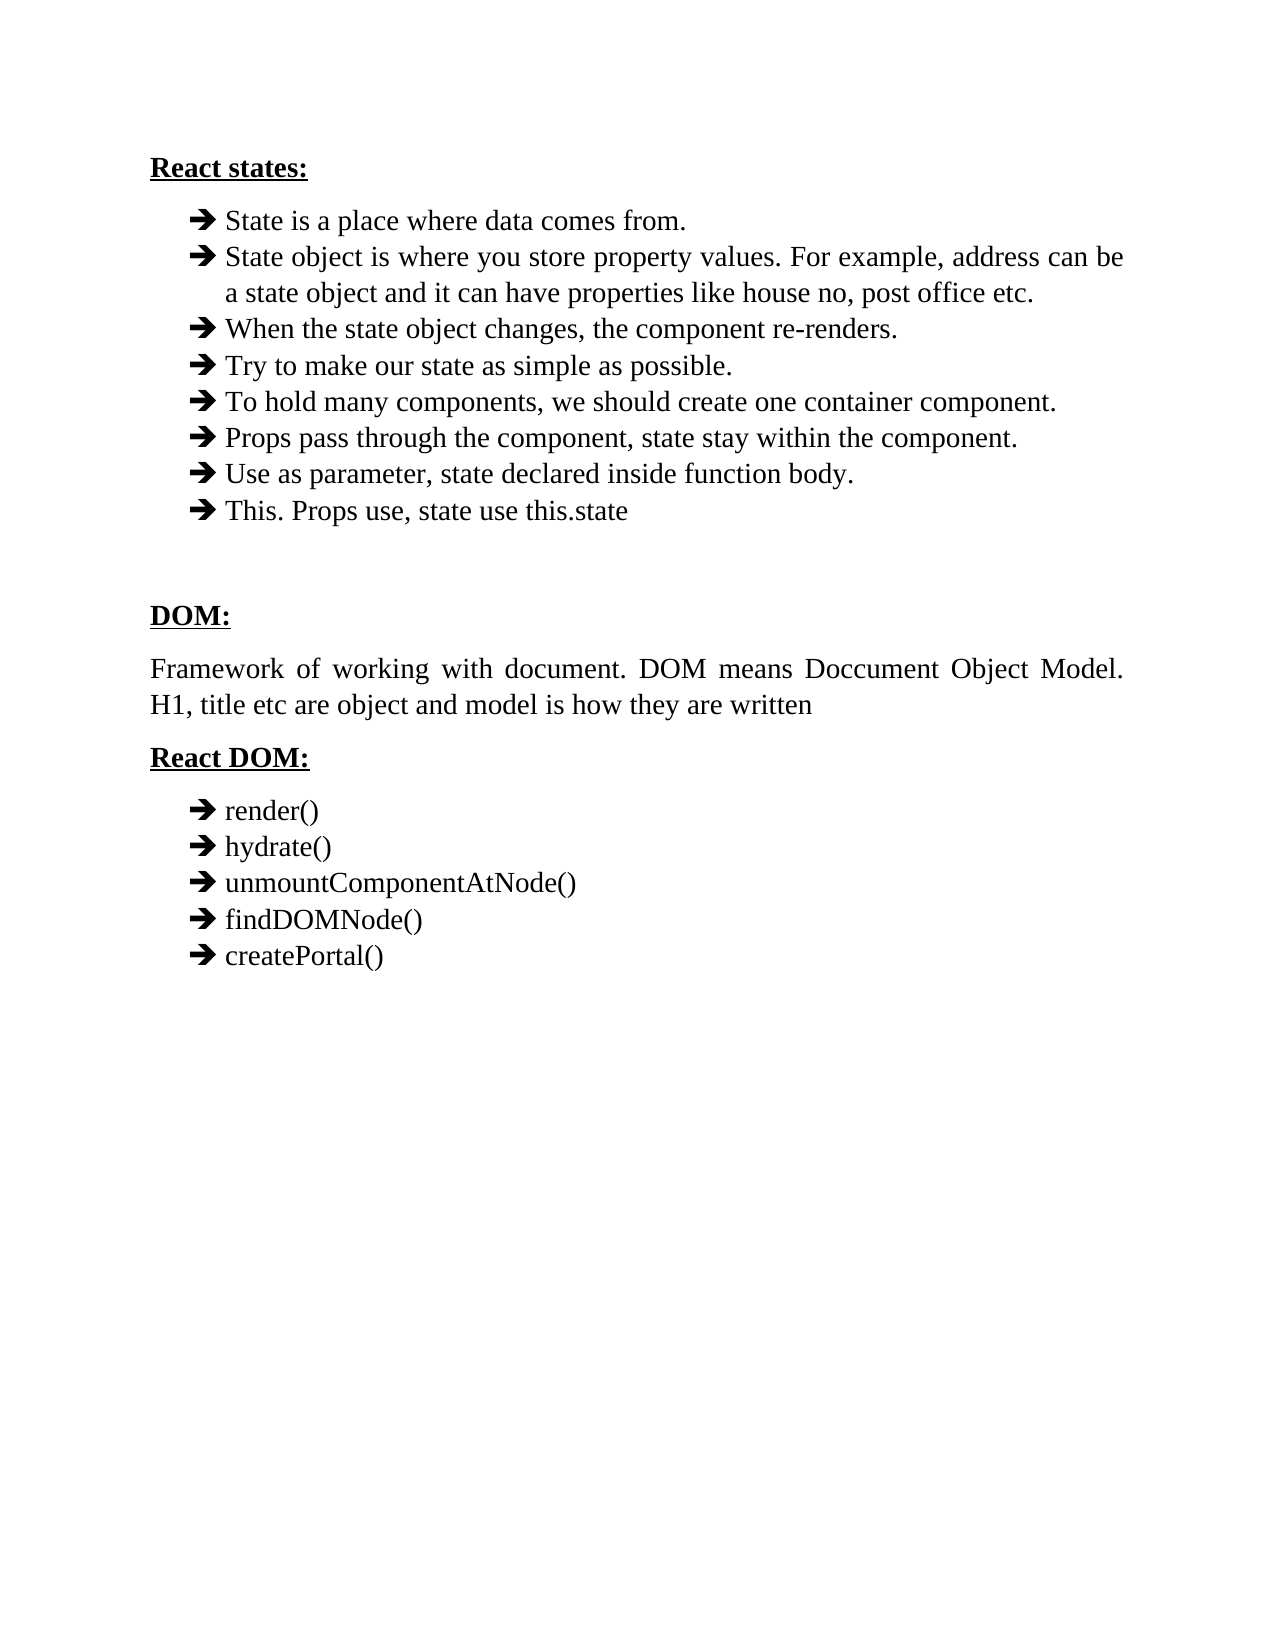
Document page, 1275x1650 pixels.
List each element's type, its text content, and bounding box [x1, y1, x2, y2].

list This. Props use, state use this.state [187, 493, 1125, 526]
text React DOM: [150, 740, 1125, 774]
list State object is where you store property values. For example, address can be a state object and it can have properties like house no, post office etc. [187, 239, 1125, 309]
list render() [187, 793, 1125, 827]
list Props pass through the component, state stay within the component. [187, 420, 1125, 454]
list createPortal() [187, 938, 1125, 972]
list Try to make our state as simple as possible. [187, 348, 1125, 381]
list To hold many components, we should create one container component. [187, 384, 1125, 418]
text React states: [150, 150, 1125, 183]
text DOM: [150, 598, 1125, 632]
text Framework of working with document. DOM means Doccument Object Model. H1, title etc are object and model is how they are written [150, 651, 1125, 721]
list When the state object changes, the component re-renders. [187, 311, 1125, 345]
list unmountComponentAtNode() [187, 866, 1125, 899]
list hydrate() [187, 829, 1125, 863]
list Use as parameter, state declared inside function body. [187, 456, 1125, 490]
list State is a place where data comes from. [187, 203, 1125, 236]
list findDOMNode() [187, 902, 1125, 935]
